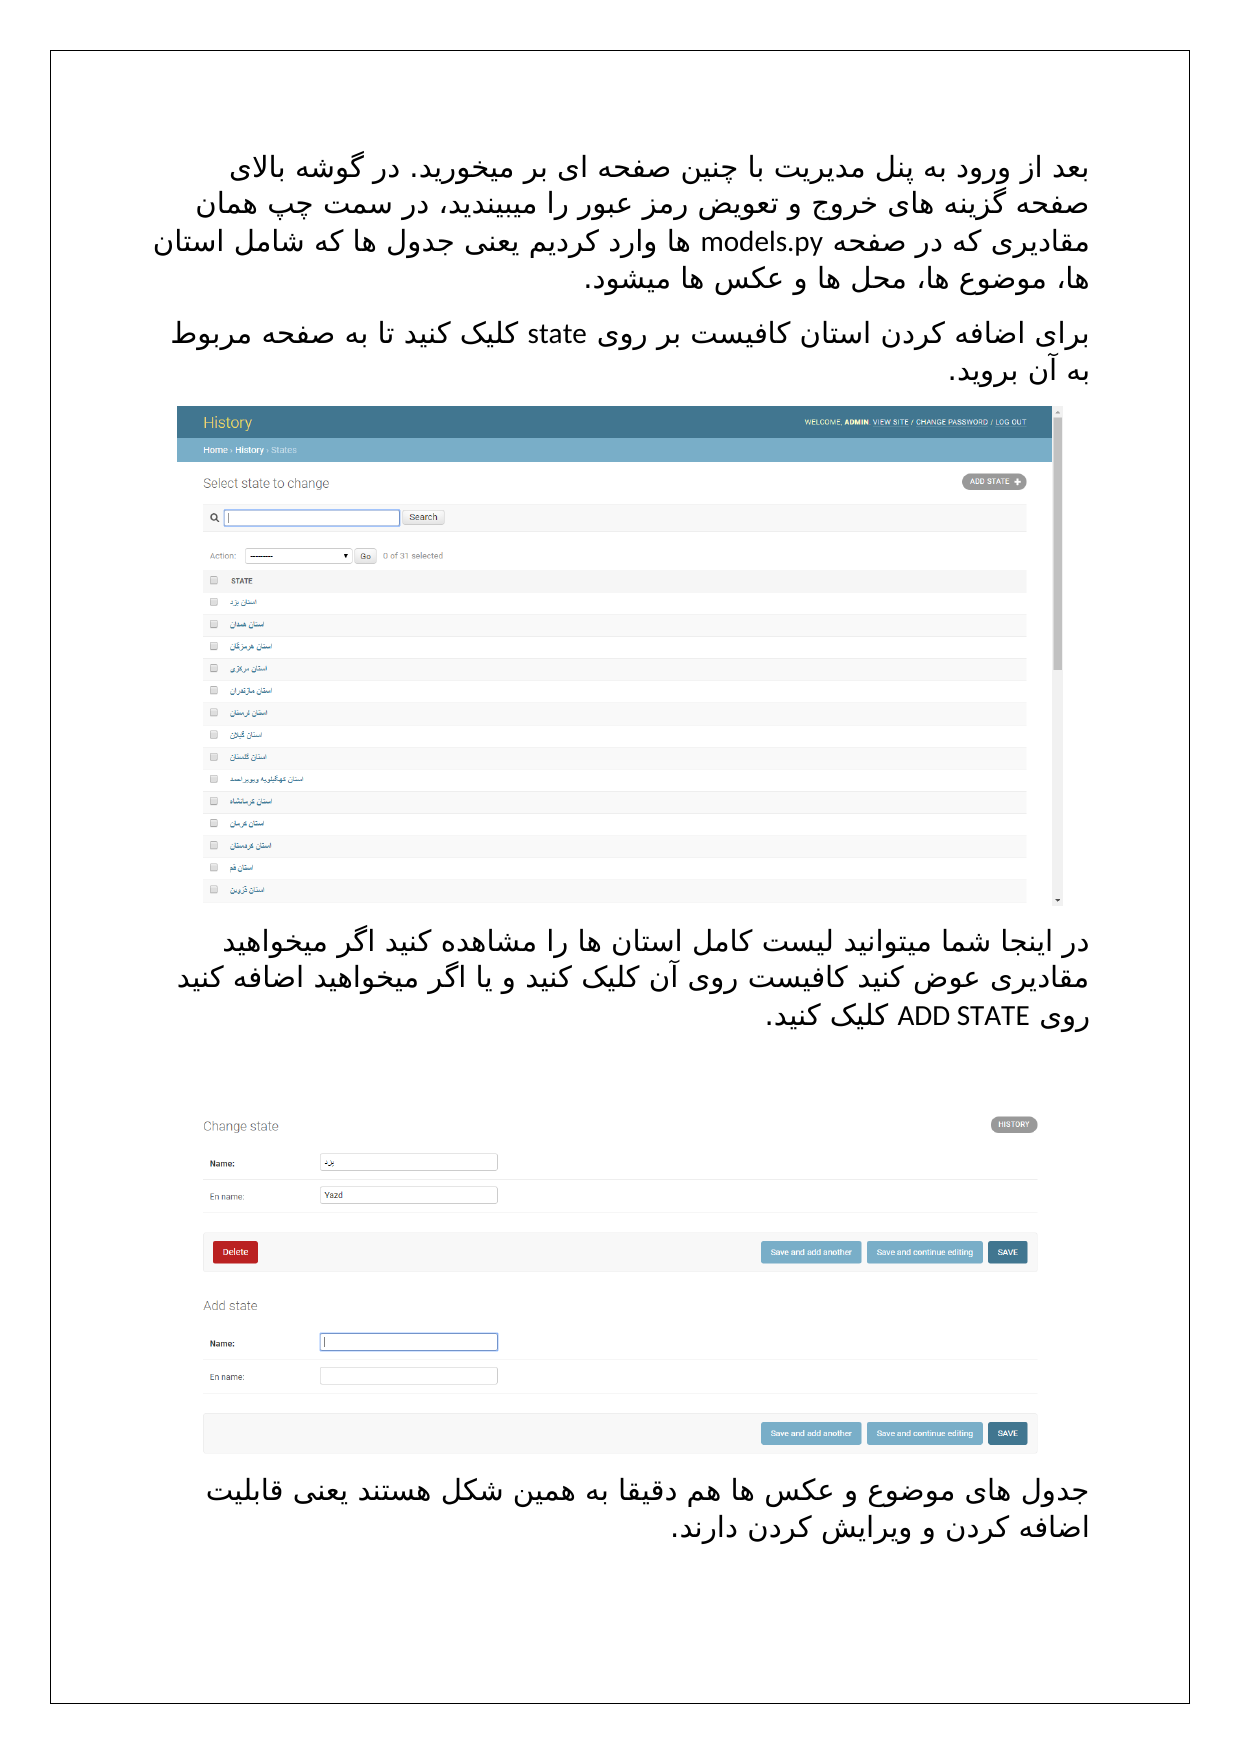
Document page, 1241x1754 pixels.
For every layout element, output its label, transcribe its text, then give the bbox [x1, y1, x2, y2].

picture [177, 406, 1063, 906]
picture [177, 1287, 1063, 1455]
text جدول های موضوع و عکس ها هم دقیقا به همین شکل هستند یعنی قابلیت اضافه کردن و ویرایش کردن دارند. [150, 1473, 1090, 1544]
picture [177, 1107, 1063, 1286]
text برای اضافه کردن استان کافیست بر روی state کلیک کنید تا به صفحه مربوط به آن بروید. [150, 315, 1090, 387]
text در اینجا شما میتوانید لیست کامل استان ها را مشاهده کنید اگر میخواهید مقادیری عوض کنید کافیست روی آن کلیک کنید و یا اگر میخواهید اضافه کنید روی ADD STATE کلیک کنید. [150, 924, 1090, 1033]
text بعد از ورود به پنل مدیریت با چنین صفحه ای بر میخورید. در گوشه بالای صفحه گزینه های خروج و تعویض رمز عبور را میبیندید، در سمت چپ همان مقادیری که در صفحه models.py ها وارد کردیم یعنی جدول ها که شامل استان ها، موضوع ها، محل ها و عکس ها میشود. [150, 150, 1090, 296]
